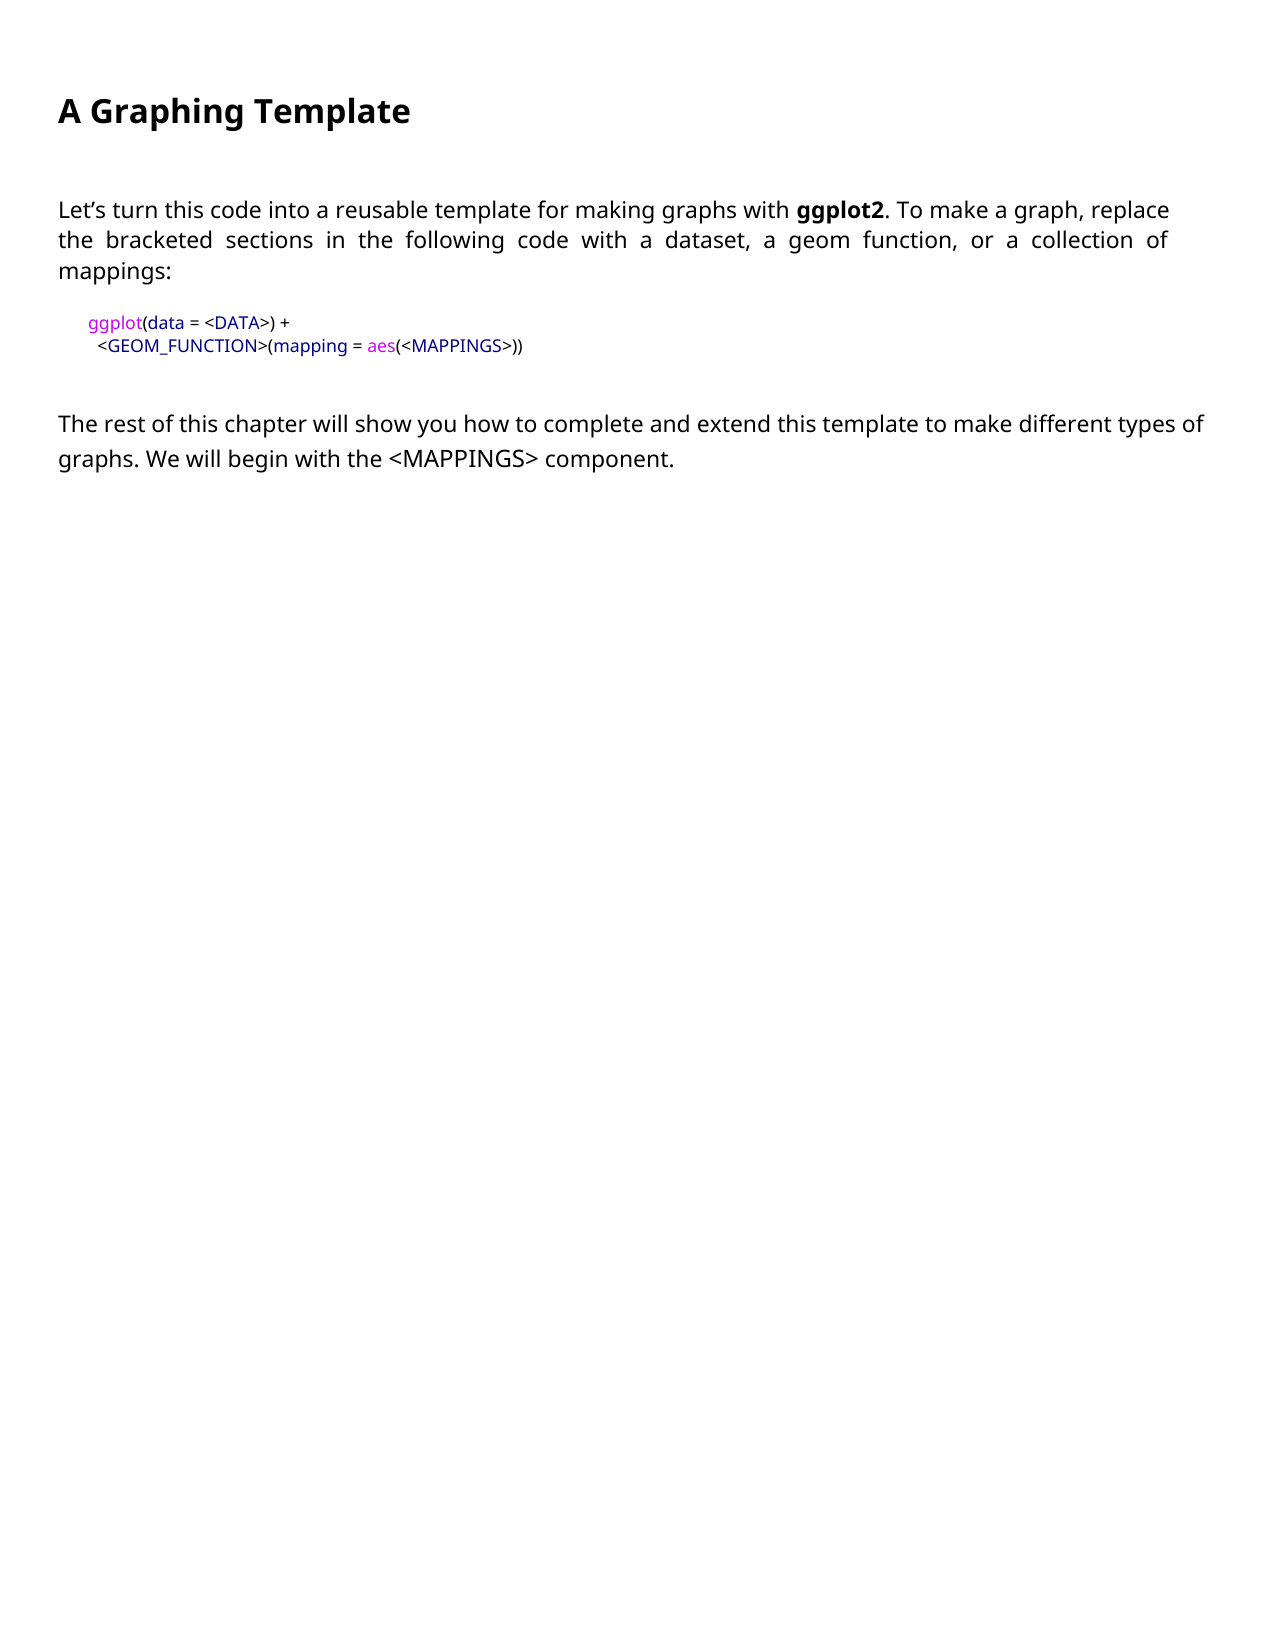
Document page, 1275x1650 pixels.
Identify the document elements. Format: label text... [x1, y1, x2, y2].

subtitle A Graphing Template [58, 88, 1218, 133]
text <GEOM_FUNCTION>(mapping = aes(<MAPPINGS>)) [88, 334, 752, 357]
text ggplot(data = <DATA>) + [88, 311, 752, 334]
text Let’s turn this code into a reusable template for making graphs with ggplot2. To make a graph, replace the bracketed sections in the following code with a dataset, a geom function, or a collection of mappings: [58, 194, 1170, 286]
text The rest of this chapter will show you how to complete and extend this template to make different types of graphs. We will begin with the <MAPPINGS> component. [58, 408, 1217, 474]
